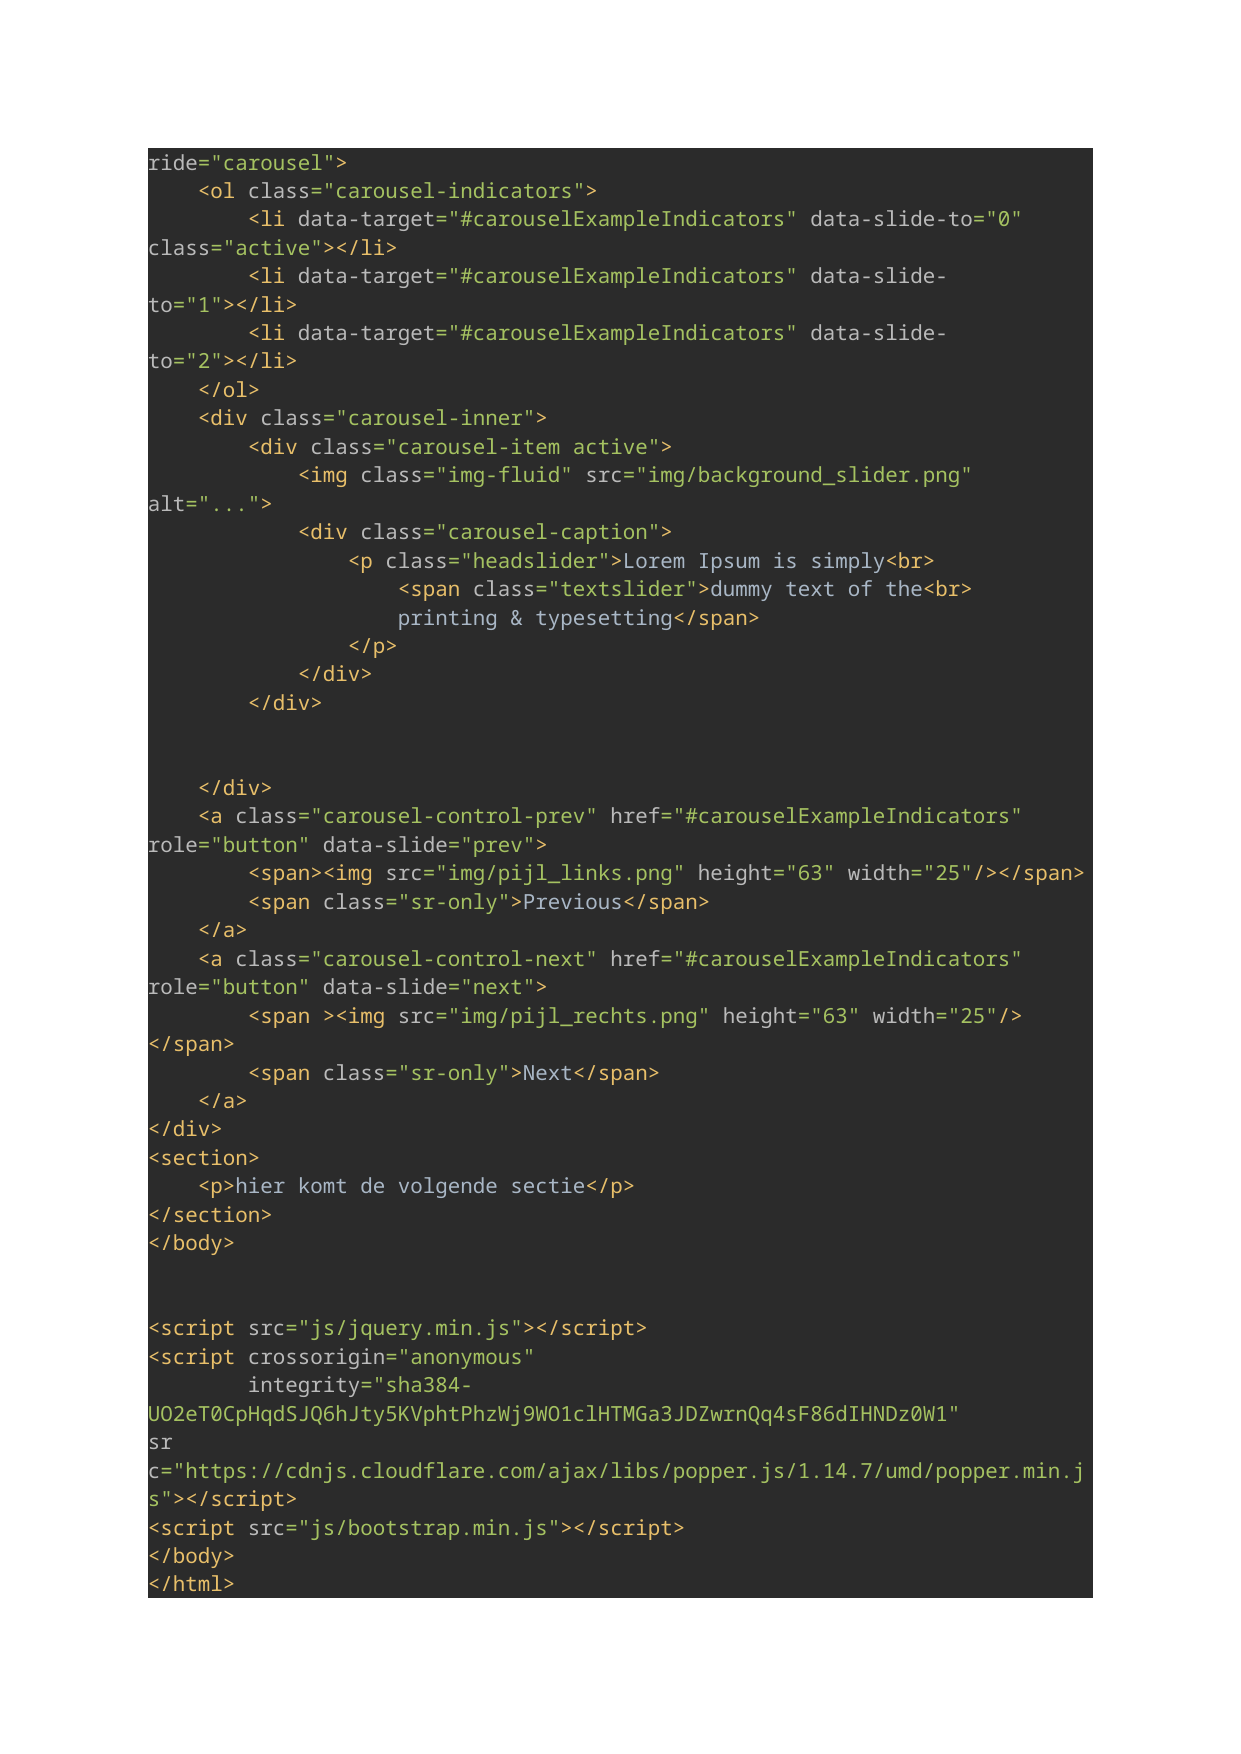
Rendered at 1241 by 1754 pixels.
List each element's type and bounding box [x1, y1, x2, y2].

text [148, 148, 1093, 1598]
